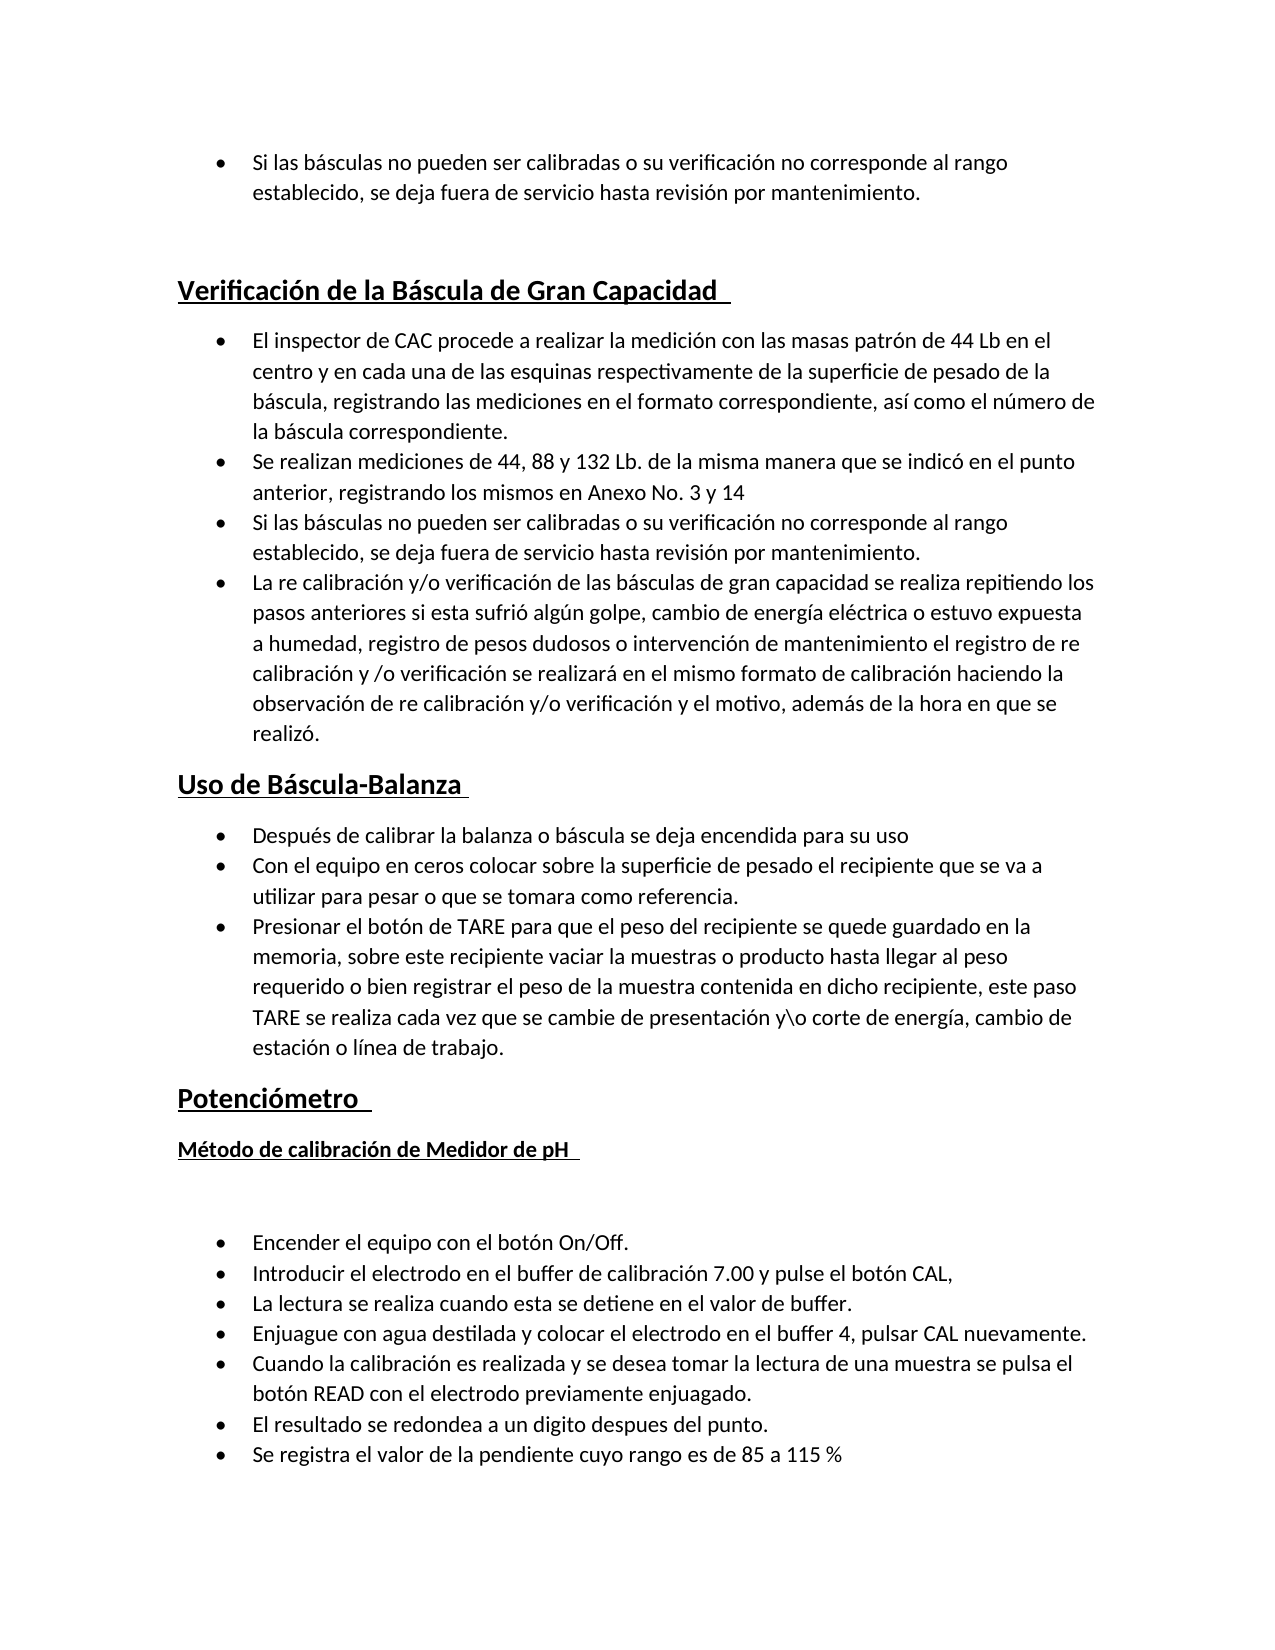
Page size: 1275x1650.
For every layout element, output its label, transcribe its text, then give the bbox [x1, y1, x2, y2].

list Se registra el valor de la pendiente cuyo rango es de 85 a 115 % [215, 1440, 1098, 1468]
list Cuando la calibración es realizada y se desea tomar la lectura de una muestra se pulsa el botón READ con el electrodo previamente enjuagado. [215, 1349, 1098, 1408]
list El resultado se redondea a un digito despues del punto. [215, 1410, 1098, 1438]
list Si las básculas no pueden ser calibradas o su verificación no corresponde al rango establecido, se deja fuera de servicio hasta revisión por mantenimiento. [215, 508, 1098, 566]
list Si las básculas no pueden ser calibradas o su verificación no corresponde al rango establecido, se deja fuera de servicio hasta revisión por mantenimiento. [215, 148, 1098, 206]
text Potenciómetro [177, 1080, 1098, 1115]
text Uso de Báscula-Balanza [177, 766, 1098, 802]
list Encender el equipo con el botón On/Off. [215, 1228, 1098, 1257]
list La lectura se realiza cuando esta se detiene en el valor de buffer. [215, 1289, 1098, 1317]
list Con el equipo en ceros colocar sobre la superficie de pesado el recipiente que se va a utilizar para pesar o que se tomara como referencia. [215, 852, 1098, 910]
list Introducir el electrodo en el buffer de calibración 7.00 y pulse el botón CAL, [215, 1259, 1098, 1287]
text Método de calibración de Medidor de pH [177, 1135, 1098, 1163]
list Después de calibrar la balanza o báscula se deja encendida para su uso [215, 821, 1098, 849]
list El inspector de CAC procede a realizar la medición con las masas patrón de 44 Lb en el centro y en cada una de las esquinas respectivamente de la superficie de pesado de la báscula, registrando las mediciones en el formato correspondiente, así como el número de la báscula correspondiente. [215, 327, 1098, 445]
list Enjuague con agua destilada y colocar el electrodo en el buffer 4, pulsar CAL nuevamente. [215, 1319, 1098, 1347]
list Presionar el botón de TARE para que el peso del recipiente se quede guardado en la memoria, sobre este recipiente vaciar la muestras o producto hasta llegar al peso requerido o bien registrar el peso de la muestra contenida en dicho recipiente, este paso TARE se realiza cada vez que se cambie de presentación y\o corte de energía, cambio de estación o línea de trabajo. [215, 912, 1098, 1061]
list La re calibración y/o verificación de las básculas de gran capacidad se realiza repitiendo los pasos anteriores si esta sufrió algún golpe, cambio de energía eléctrica o estuvo expuesta a humedad, registro de pesos dudosos o intervención de mantenimiento el registro de re calibración y /o verificación se realizará en el mismo formato de calibración haciendo la observación de re calibración y/o verificación y el motivo, además de la hora en que se realizó. [215, 568, 1098, 747]
list Se realizan mediciones de 44, 88 y 132 Lb. de la misma manera que se indicó en el punto anterior, registrando los mismos en Anexo No. 3 y 14 [215, 447, 1098, 506]
text Verificación de la Báscula de Gran Capacidad [177, 272, 1098, 307]
